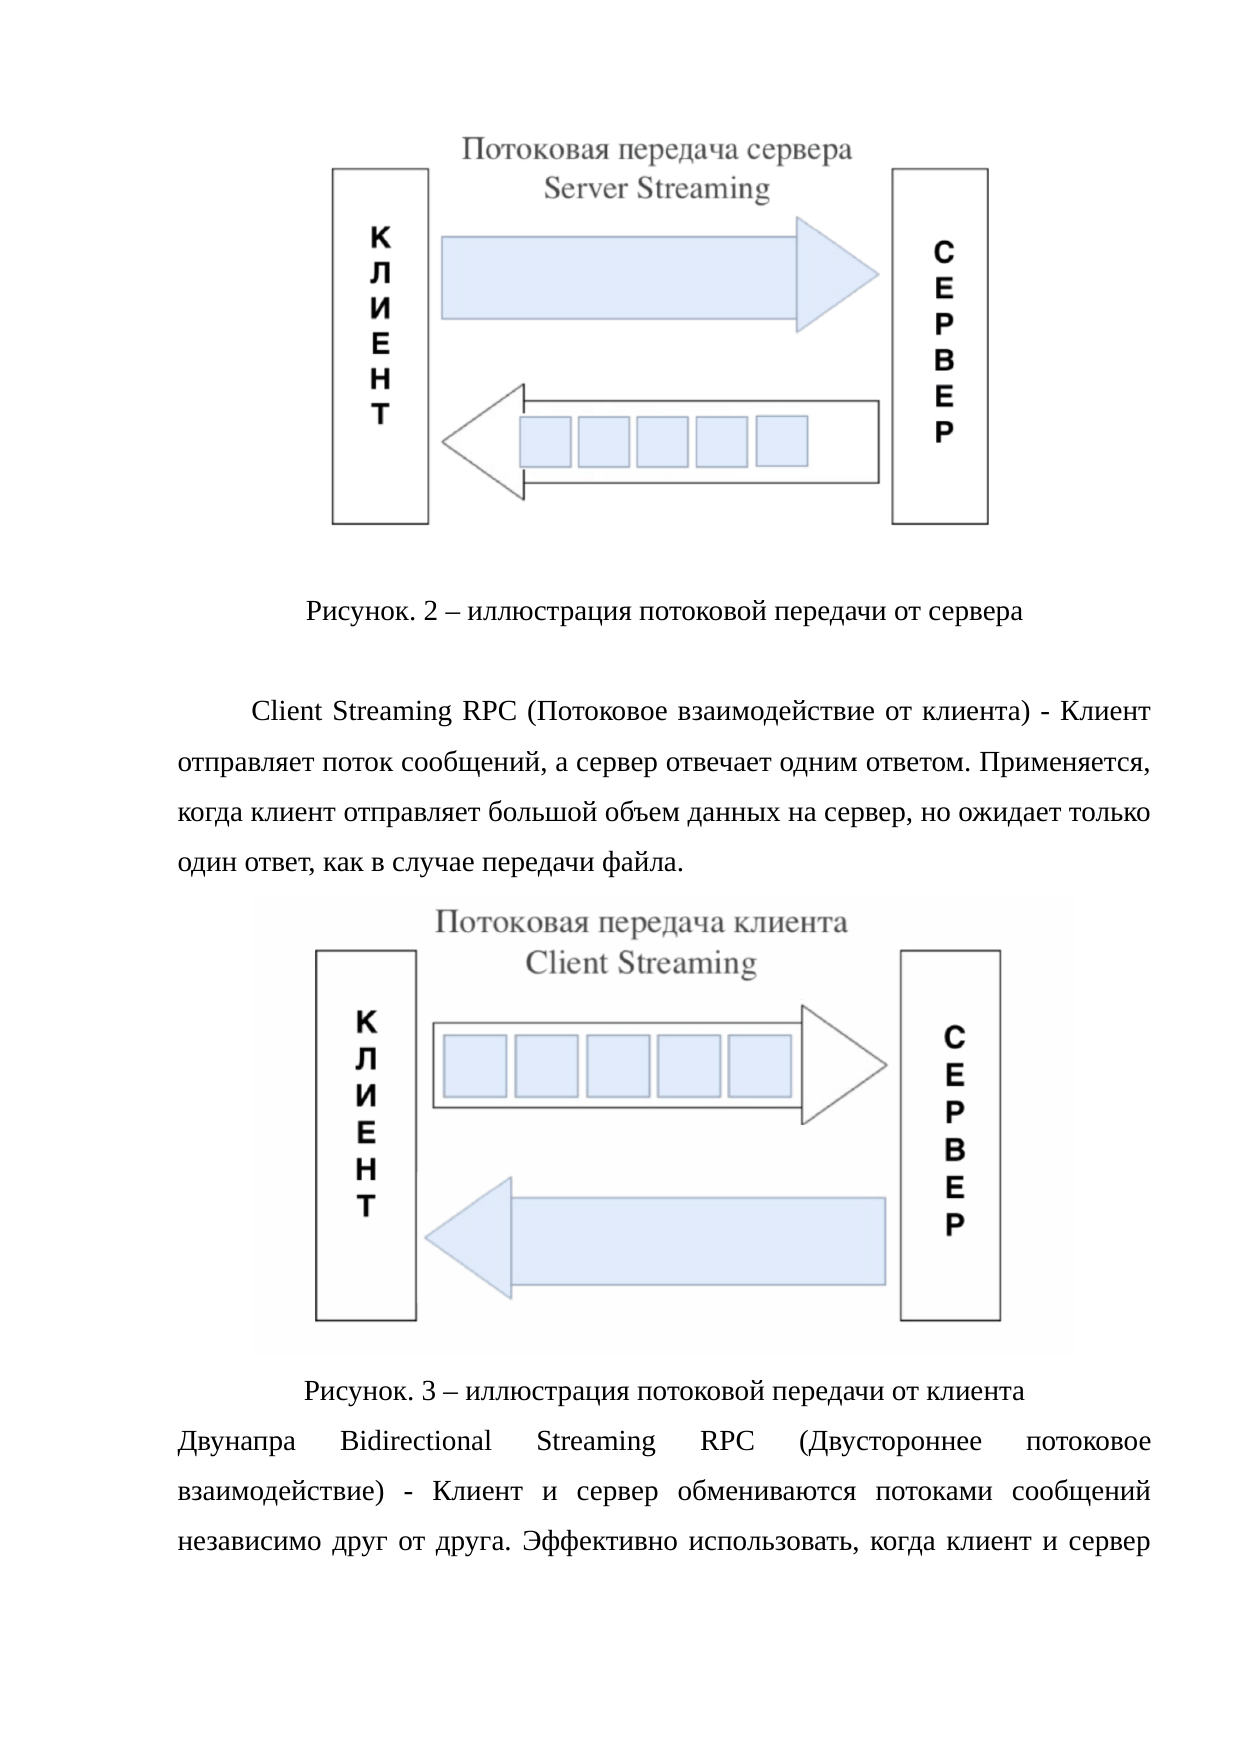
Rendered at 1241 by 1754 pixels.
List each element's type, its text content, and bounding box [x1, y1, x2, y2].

text Рисунок. 2 – иллюстрация потоковой передачи от сервера [177, 593, 1152, 626]
picture [252, 894, 1077, 1356]
text Client Streaming RPC (Потоковое взаимодействие от клиента) - Клиент отправляет поток сообщений, а сервер отвечает одним ответом. Применяется, когда клиент отправляет большой объем данных на сервер, но ожидает только один ответ, как в случае передачи файла. [177, 693, 1152, 878]
text Рисунок. 3 – иллюстрация потоковой передачи от клиента [177, 1373, 1152, 1406]
picture [270, 118, 1059, 577]
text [177, 1423, 1152, 1557]
